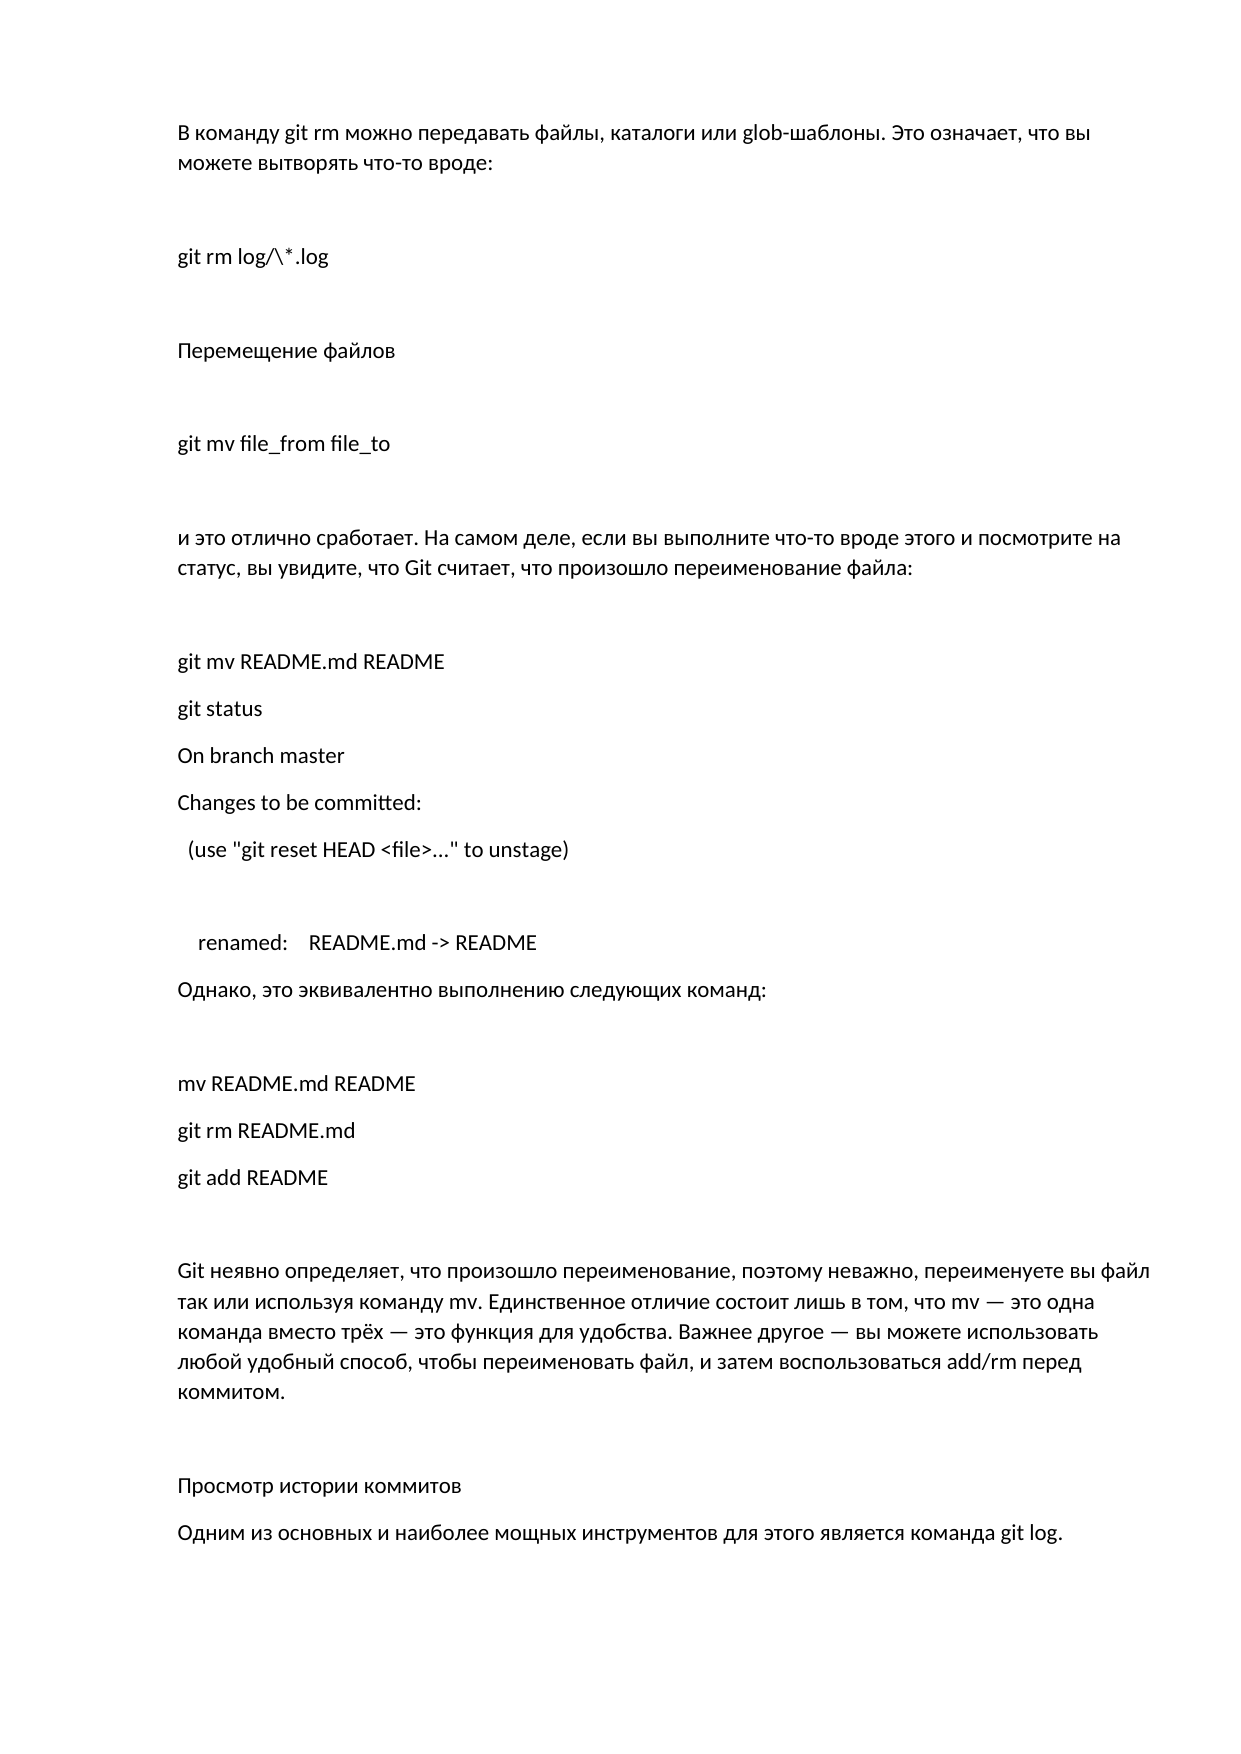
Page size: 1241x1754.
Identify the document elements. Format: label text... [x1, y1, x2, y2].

text On branch master [177, 741, 1152, 769]
text renamed: README.md -> README [177, 928, 1152, 957]
text Git неявно определяет, что произошло переименование, поэтому неважно, переименуете вы файл так или используя команду mv. Единственное отличие состоит лишь в том, что mv — это одна команда вместо трёх — это функция для удобства. Важнее другое — вы можете использовать любой удобный способ, чтобы переименовать файл, и затем воспользоваться add/rm перед коммитом. [177, 1257, 1152, 1406]
text git rm README.md [177, 1116, 1152, 1144]
text Одним из основных и наиболее мощных инструментов для этого является команда git log. [177, 1518, 1152, 1546]
text Однако, это эквивалентно выполнению следующих команд: [177, 975, 1152, 1003]
text mv README.md README [177, 1069, 1152, 1097]
text git rm log/\*.log [177, 242, 1152, 270]
text git mv README.md README [177, 647, 1152, 675]
text Changes to be committed: [177, 788, 1152, 816]
text git status [177, 694, 1152, 722]
text git mv file_from file_to [177, 429, 1152, 458]
text и это отлично сработает. На самом деле, если вы выполните что-то вроде этого и посмотрите на статус, вы увидите, что Git считает, что произошло переименование файла: [177, 523, 1152, 582]
text В команду git rm можно передавать файлы, каталоги или glob-шаблоны. Это означает, что вы можете вытворять что-то вроде: [177, 118, 1152, 176]
text Перемещение файлов [177, 336, 1152, 364]
text git add README [177, 1163, 1152, 1191]
text (use "git reset HEAD <file>..." to unstage) [177, 835, 1152, 863]
text Просмотр истории коммитов [177, 1471, 1152, 1499]
